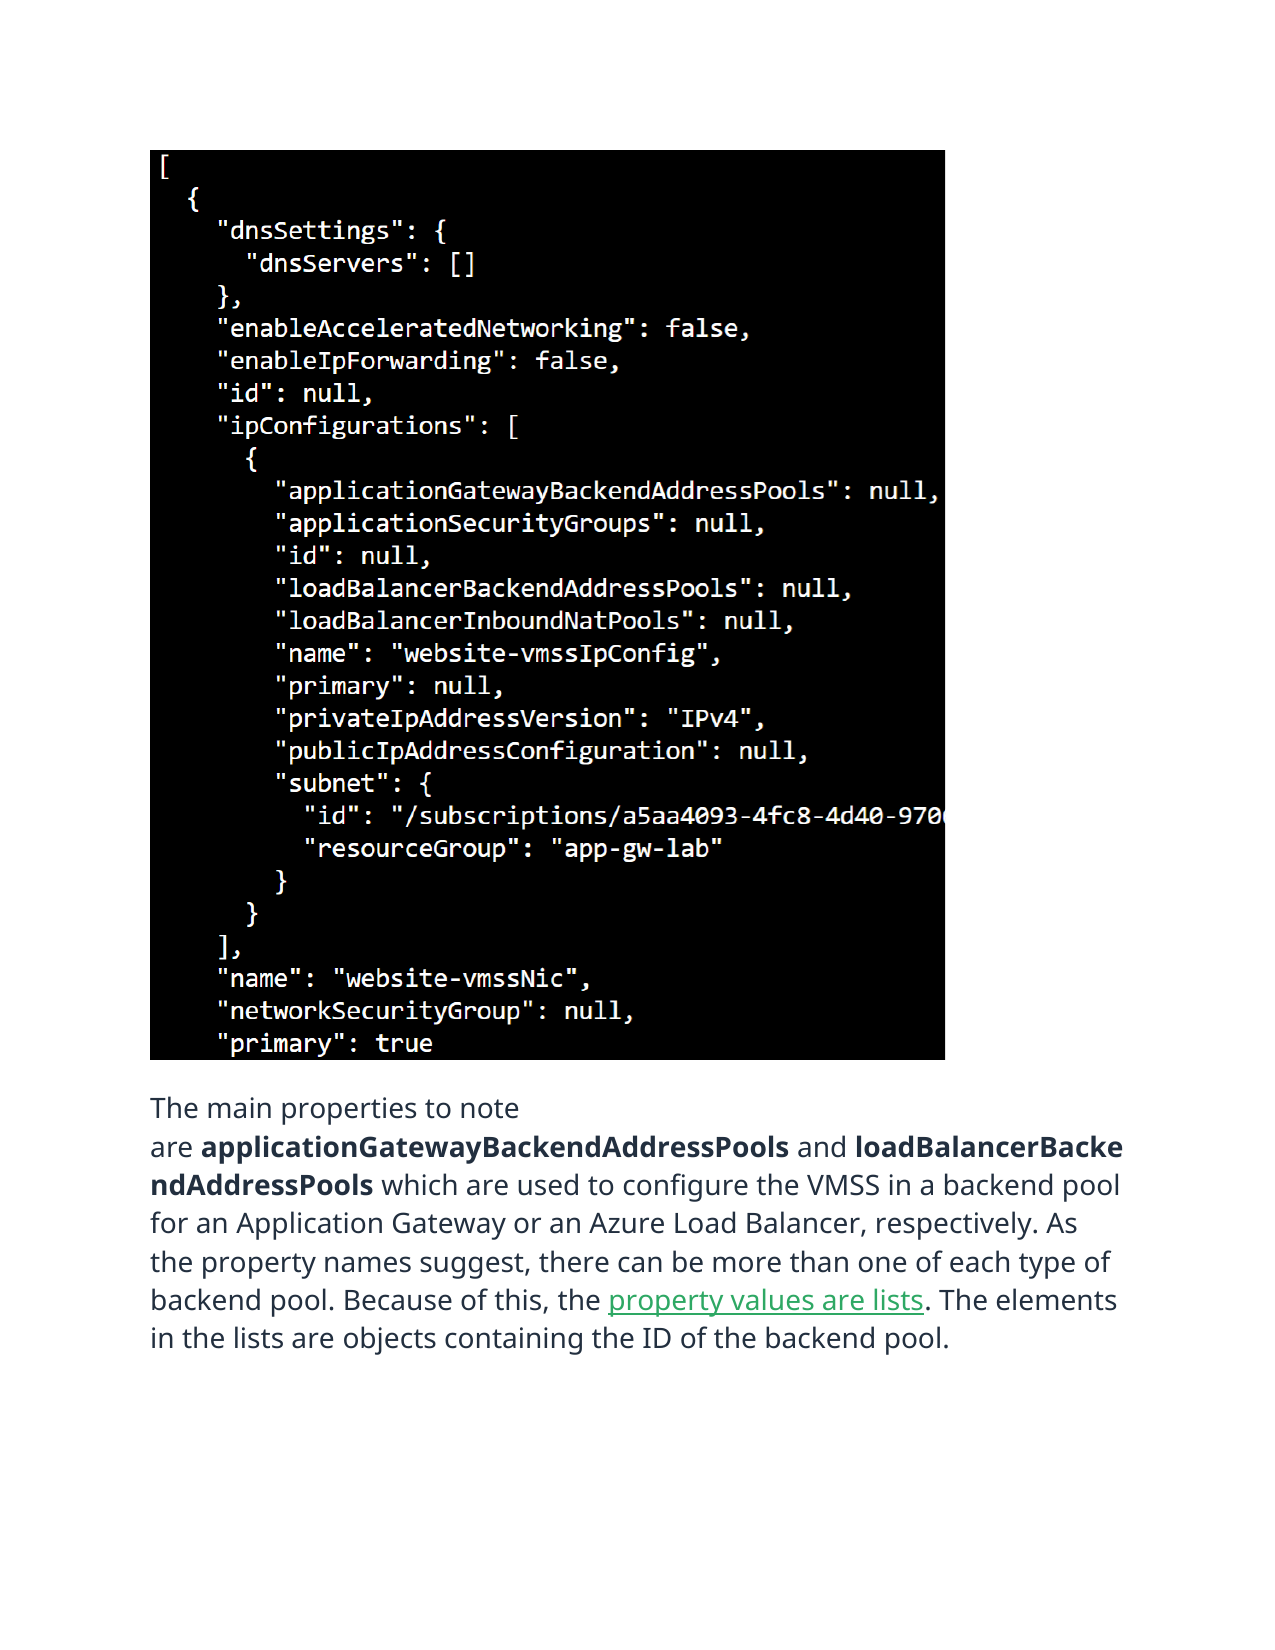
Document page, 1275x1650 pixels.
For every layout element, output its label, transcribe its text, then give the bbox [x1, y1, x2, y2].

picture [150, 150, 946, 1060]
text The main properties to note are applicationGatewayBackendAddressPools and loadBalancerBackendAddressPools which are used to configure the VMSS in a backend pool for an Application Gateway or an Azure Load Balancer, respectively. As the property names suggest, there can be more than one of each type of backend pool. Because of this, the property values are lists. The elements in the lists are objects containing the ID of the backend pool. [150, 1088, 1125, 1357]
